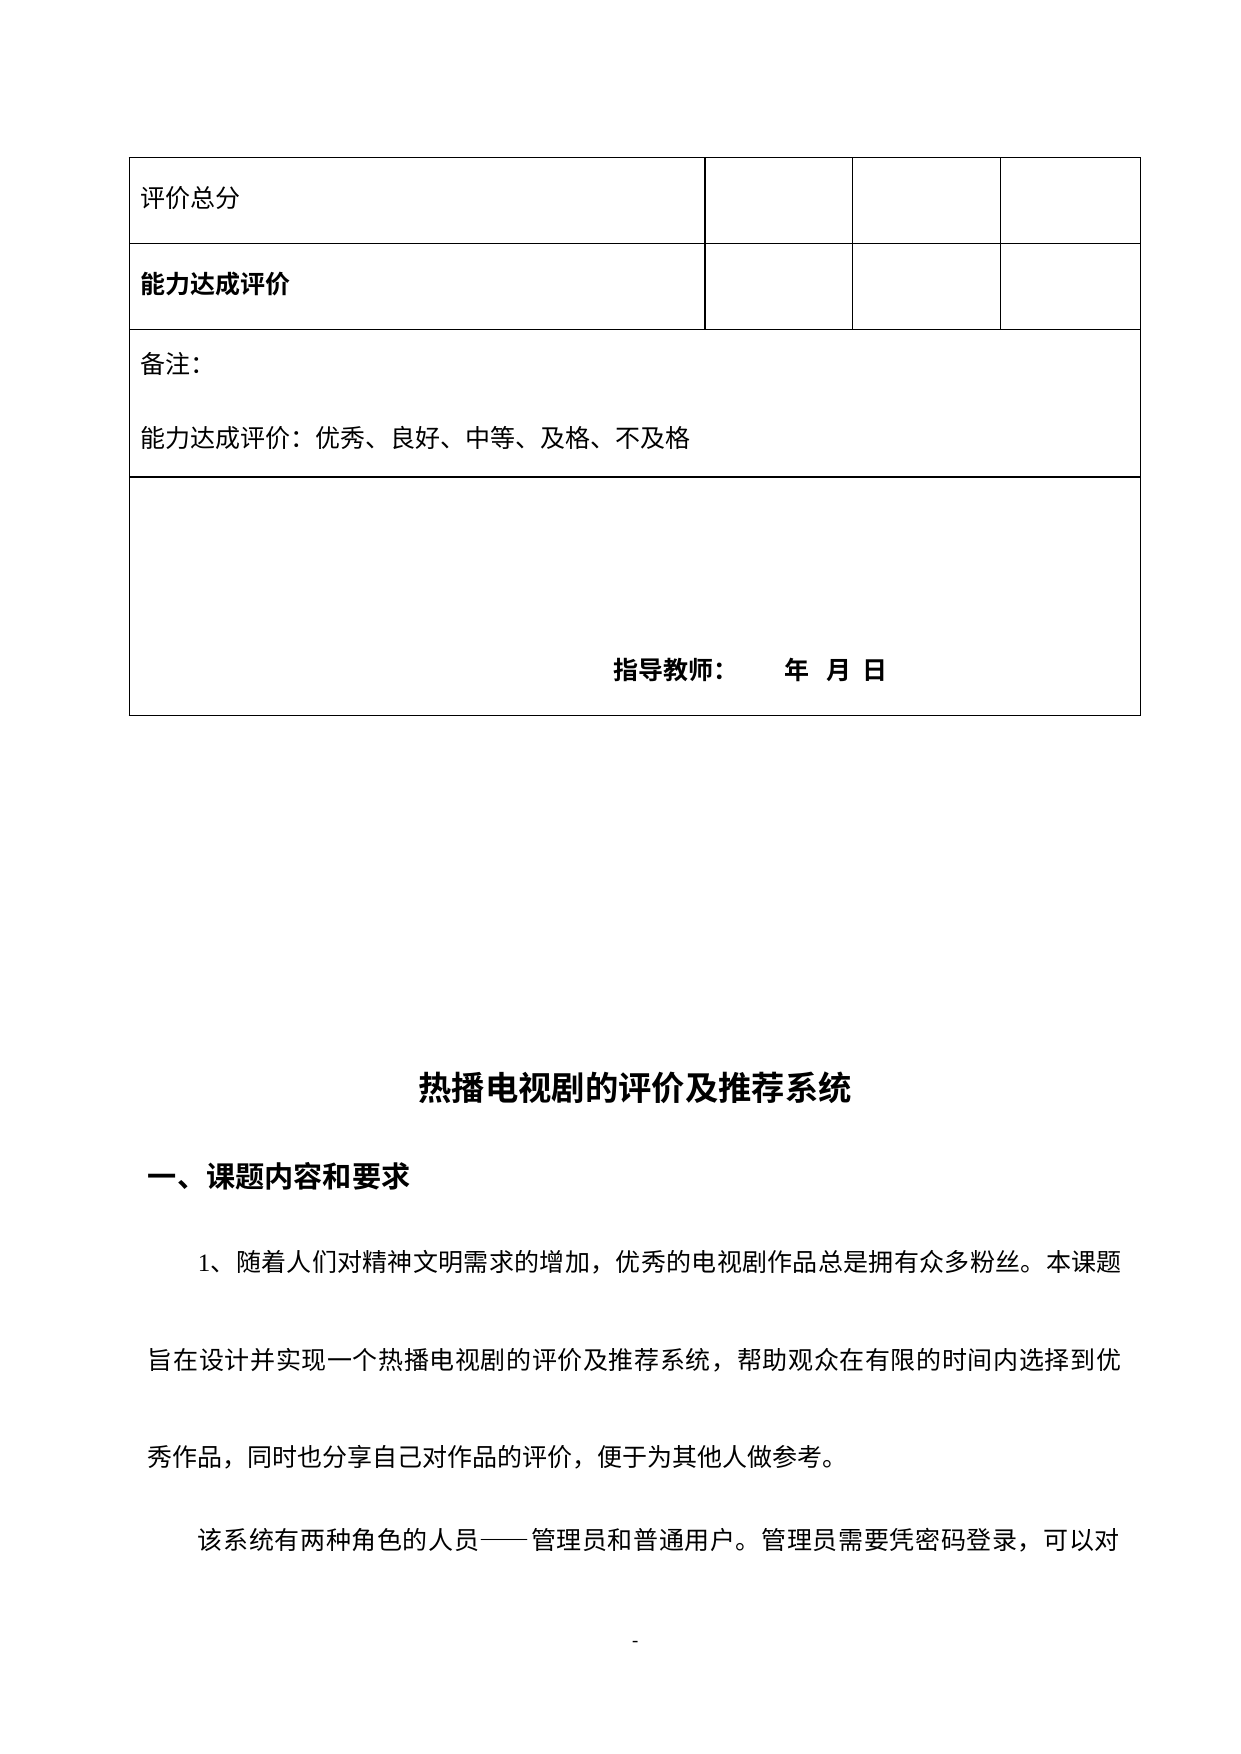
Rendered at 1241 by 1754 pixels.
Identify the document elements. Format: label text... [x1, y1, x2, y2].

text 1、随着人们对精神文明需求的增加，优秀的电视剧作品总是拥有众多粉丝。本课题旨在设计并实现一个热播电视剧的评价及推荐系统，帮助观众在有限的时间内选择到优秀作品，同时也分享自己对作品的评价，便于为其他人做参考。 [148, 1228, 1122, 1488]
text 一、课题内容和要求 [148, 1142, 1122, 1207]
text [148, 1506, 1122, 1571]
table_cell [853, 244, 1000, 329]
table_cell [1001, 158, 1140, 243]
table_cell [706, 244, 852, 329]
table_cell [706, 158, 852, 243]
table_cell 能力达成评价 [130, 244, 704, 329]
table_cell [853, 158, 1000, 243]
table_cell 备注： 能力达成评价：优秀、良好、中等、及格、不及格 [130, 330, 1140, 476]
table_cell 评价总分 [130, 158, 704, 243]
table_cell 指导教师： 年 月 日 [130, 478, 1140, 715]
table_cell [1001, 244, 1140, 329]
text 热播电视剧的评价及推荐系统 [148, 1053, 1122, 1118]
